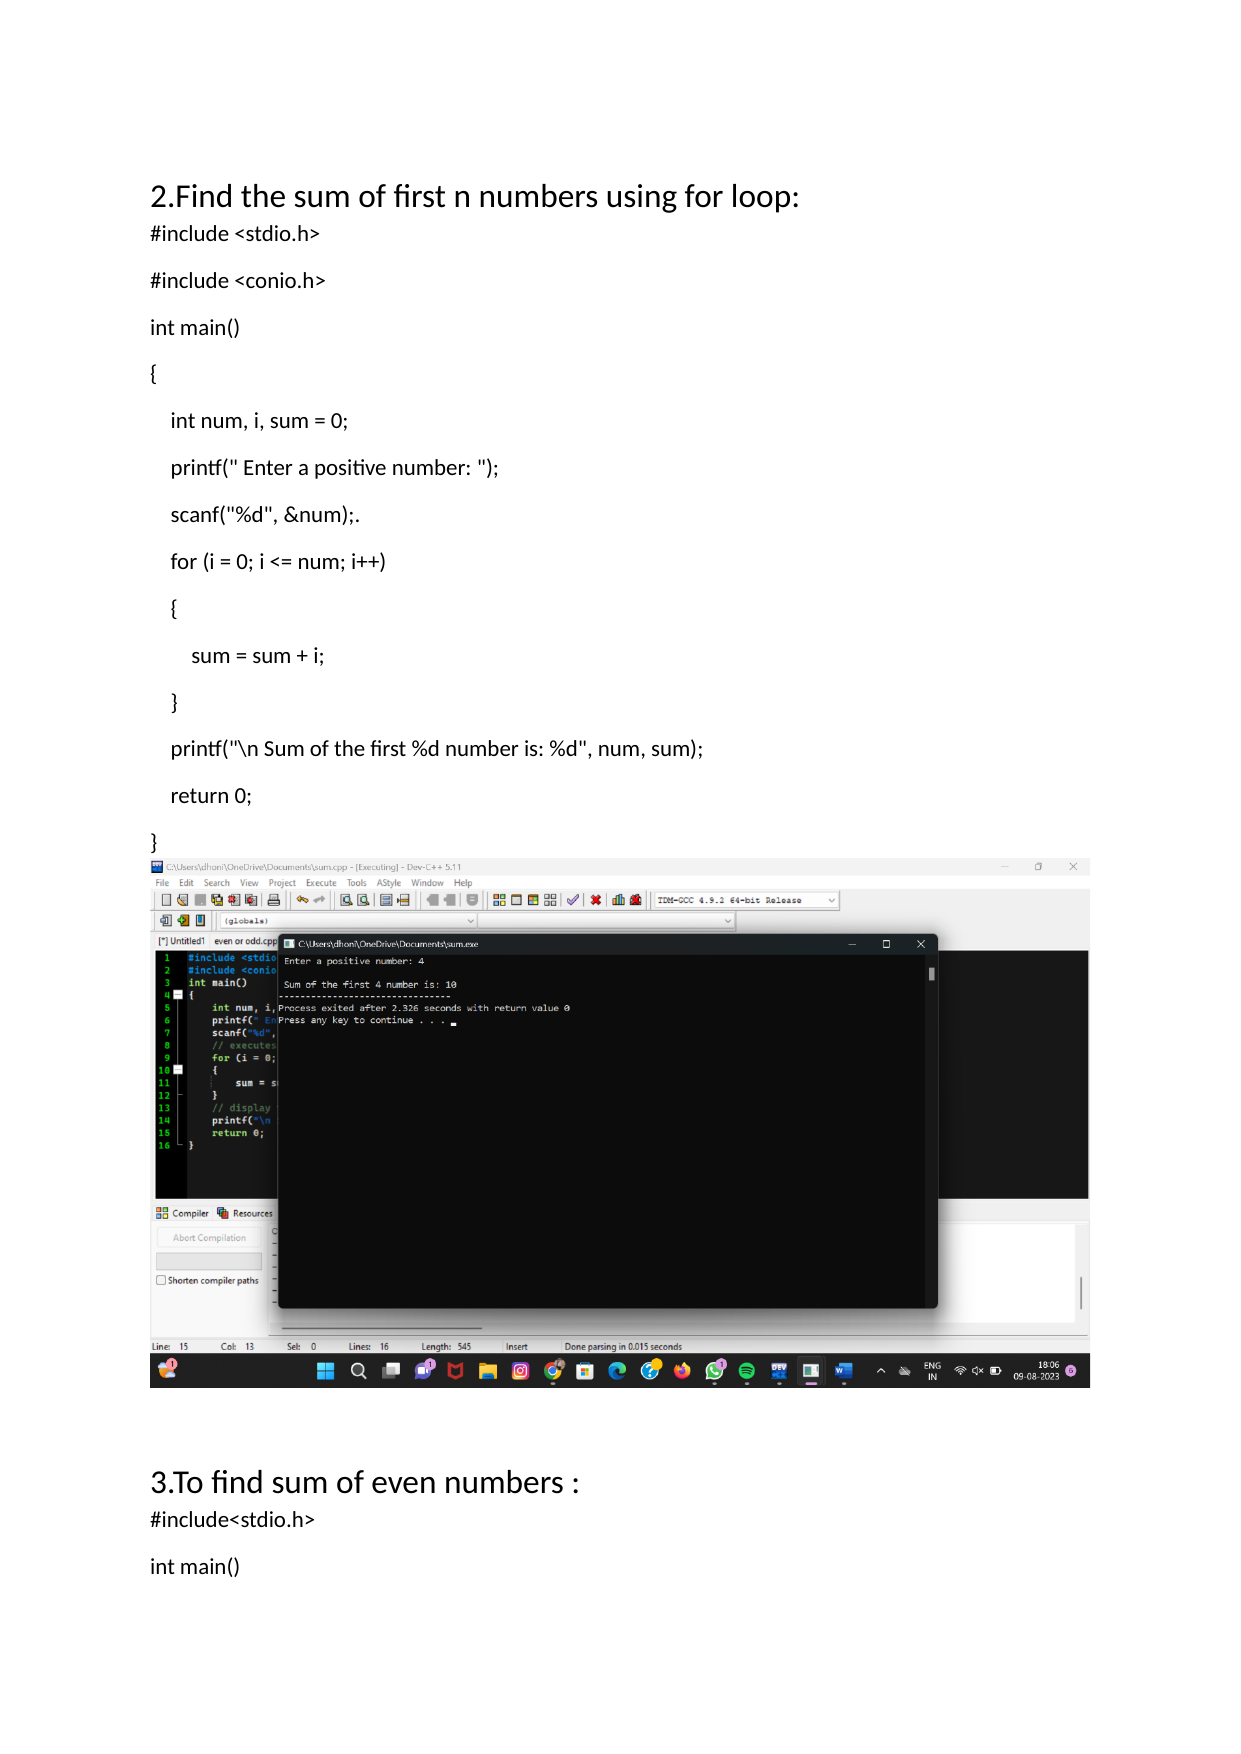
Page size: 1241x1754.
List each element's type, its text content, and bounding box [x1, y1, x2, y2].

text } [150, 688, 1090, 716]
text printf("\n Sum of the first %d number is: %d", num, sum); [150, 734, 1090, 763]
text { [150, 594, 1090, 622]
text #include <conio.h> [150, 266, 1090, 294]
text { [150, 359, 1090, 388]
picture [150, 858, 1091, 1388]
text return 0; [150, 781, 1090, 809]
text printf(" Enter a positive number: "); [150, 453, 1090, 481]
text } [150, 828, 1090, 858]
text for (i = 0; i <= num; i++) [150, 547, 1090, 575]
text #include<stdio.h> [150, 1505, 1090, 1533]
text int main() [150, 313, 1090, 341]
text #include <stdio.h> [150, 219, 1090, 247]
text int num, i, sum = 0; [150, 406, 1090, 434]
subtitle 2.Find the sum of first n numbers using for loop: [150, 175, 1090, 216]
text int main() [150, 1552, 1090, 1580]
text scanf("%d", &num);. [150, 500, 1090, 528]
subtitle 3.To find sum of even numbers : [150, 1461, 1090, 1502]
text sum = sum + i; [150, 641, 1090, 669]
